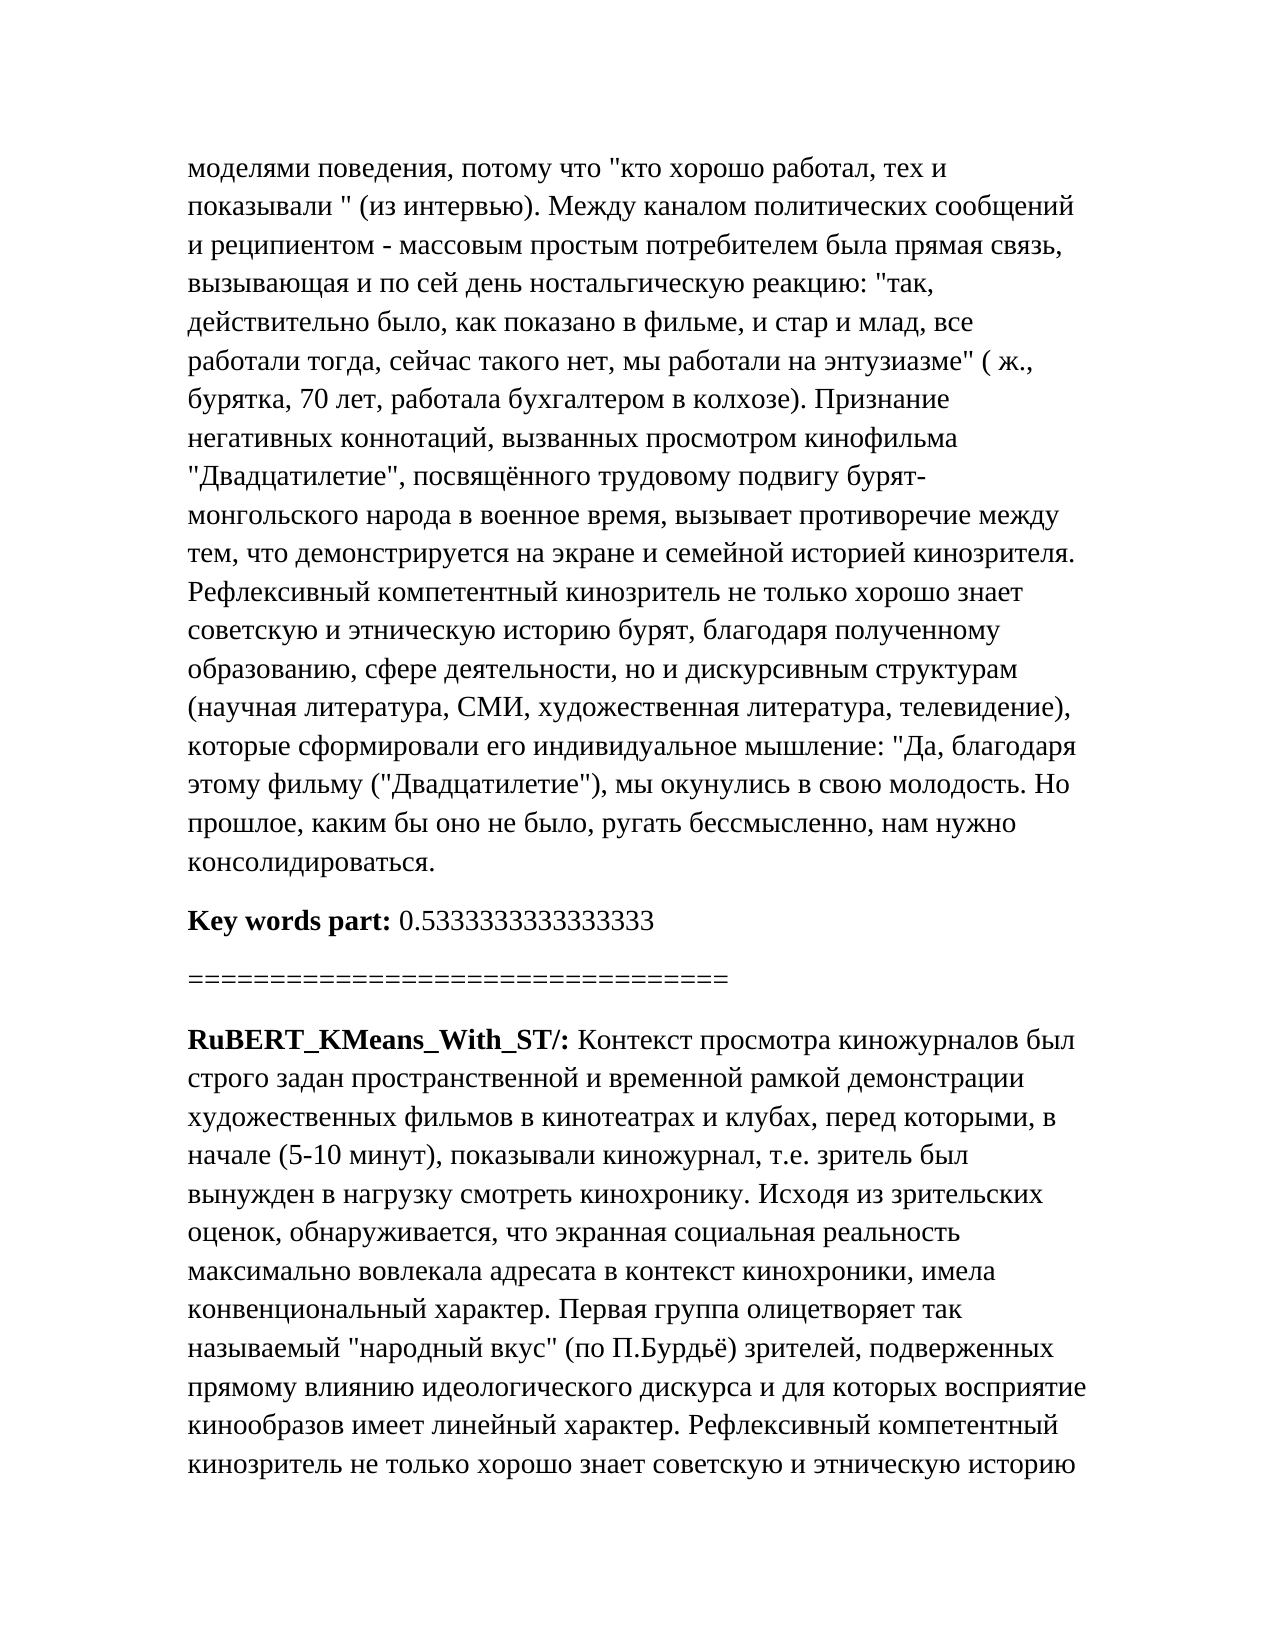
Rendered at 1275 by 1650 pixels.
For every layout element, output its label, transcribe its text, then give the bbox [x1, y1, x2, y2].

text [187, 150, 1087, 877]
text Key words part: 0.5333333333333333 [187, 903, 1087, 937]
text ================================= [187, 962, 1087, 996]
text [187, 1022, 1087, 1479]
